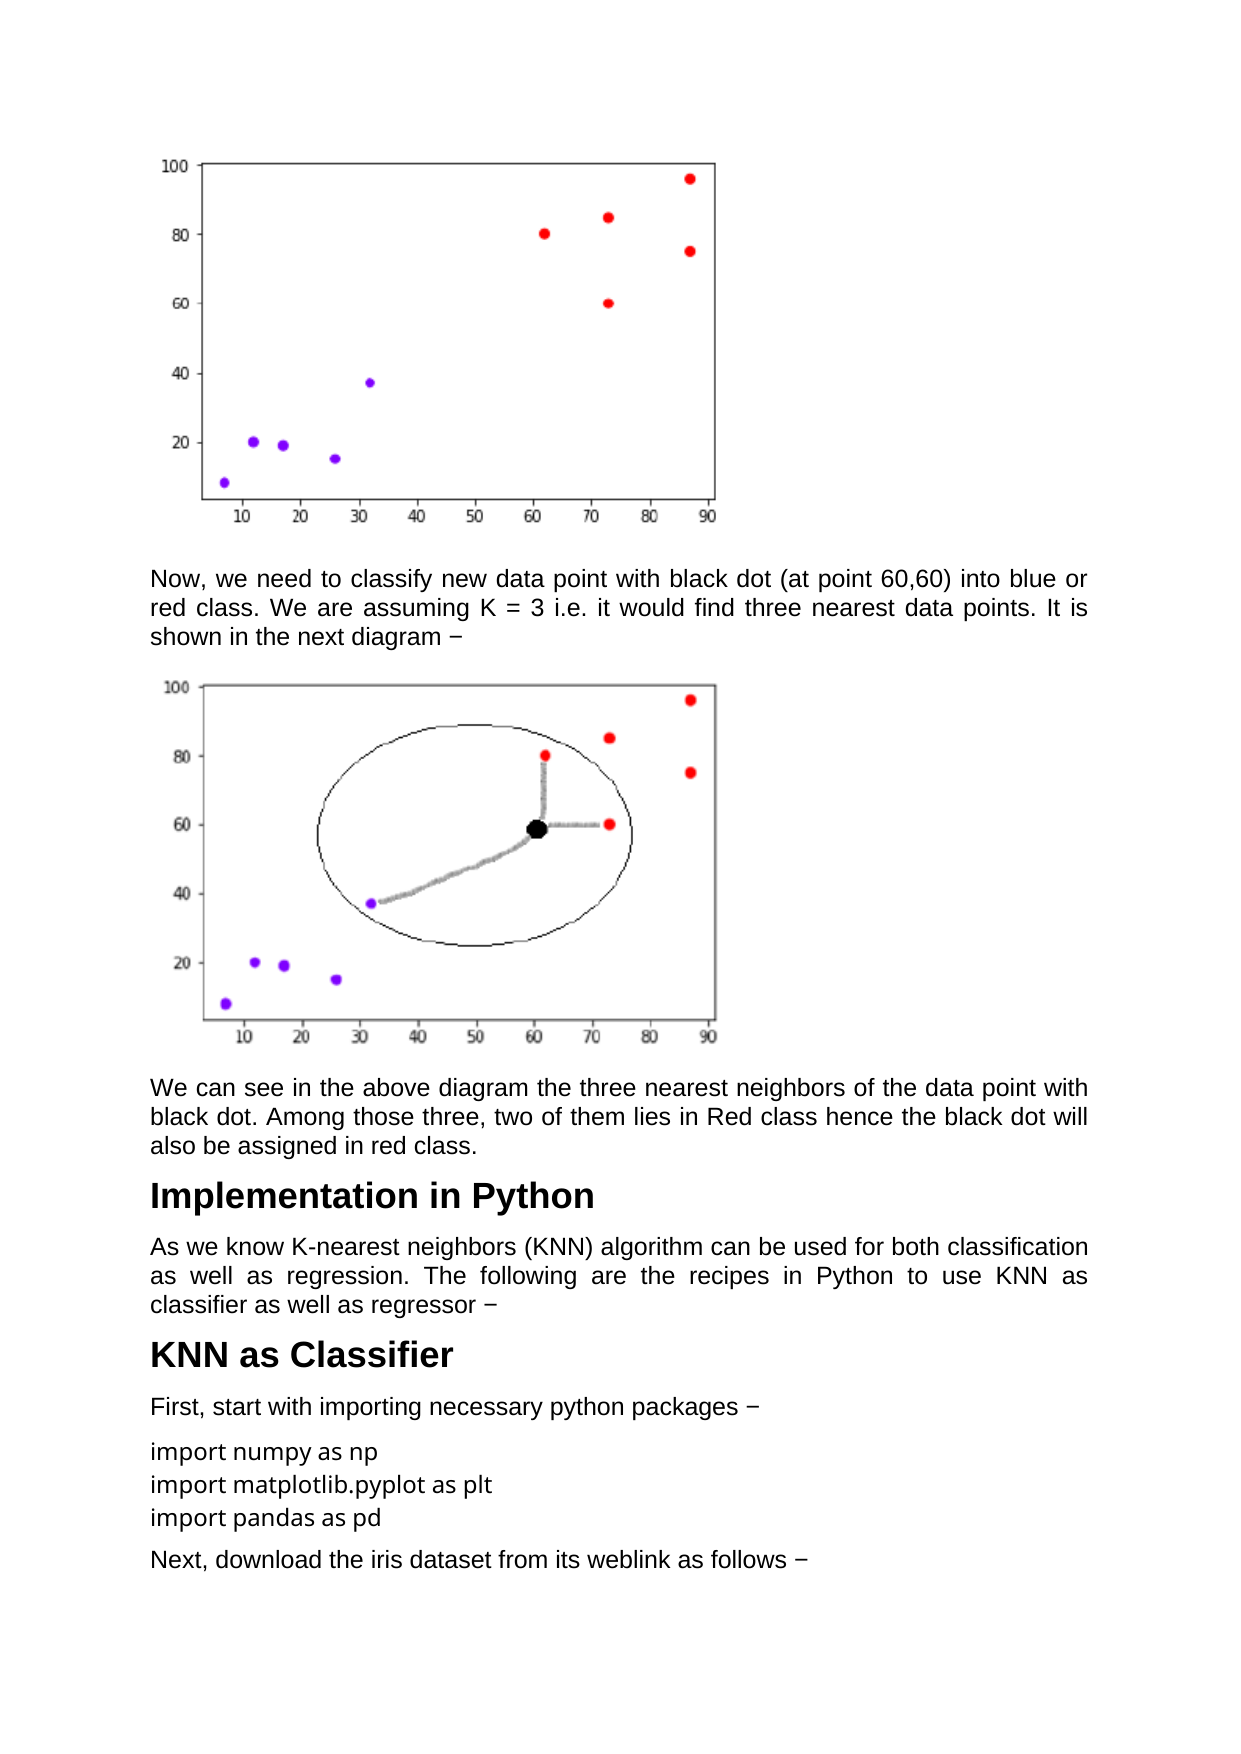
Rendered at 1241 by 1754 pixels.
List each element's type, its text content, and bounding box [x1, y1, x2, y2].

text Next, download the iris dataset from its weblink as follows − [150, 1546, 1090, 1574]
text Now, we need to classify new data point with black dot (at point 60,60) into blue or red class. We are assuming K = 3 i.e. it would find three nearest data points. It is shown in the next diagram − [150, 564, 1090, 650]
subtitle Implementation in Python [150, 1174, 1090, 1217]
text import matplotlib.pyplot as plt [150, 1468, 1090, 1500]
text First, start with importing necessary python packages − [150, 1391, 1090, 1420]
text import pandas as pd [150, 1500, 1090, 1533]
text As we know K-nearest neighbors (KNN) algorithm can be used for both classification as well as regression. The following are the recipes in Python to use KNN as classifier as well as regressor − [150, 1232, 1090, 1319]
text import numpy as np [150, 1435, 1090, 1468]
text We can see in the above diagram the three nearest neighbors of the data point with black dot. Among those three, two of them lies in Red class hence the black dot will also be assigned in red class. [150, 1073, 1090, 1159]
picture [150, 150, 741, 546]
picture [150, 665, 744, 1055]
subtitle KNN as Classifier [150, 1334, 1090, 1376]
